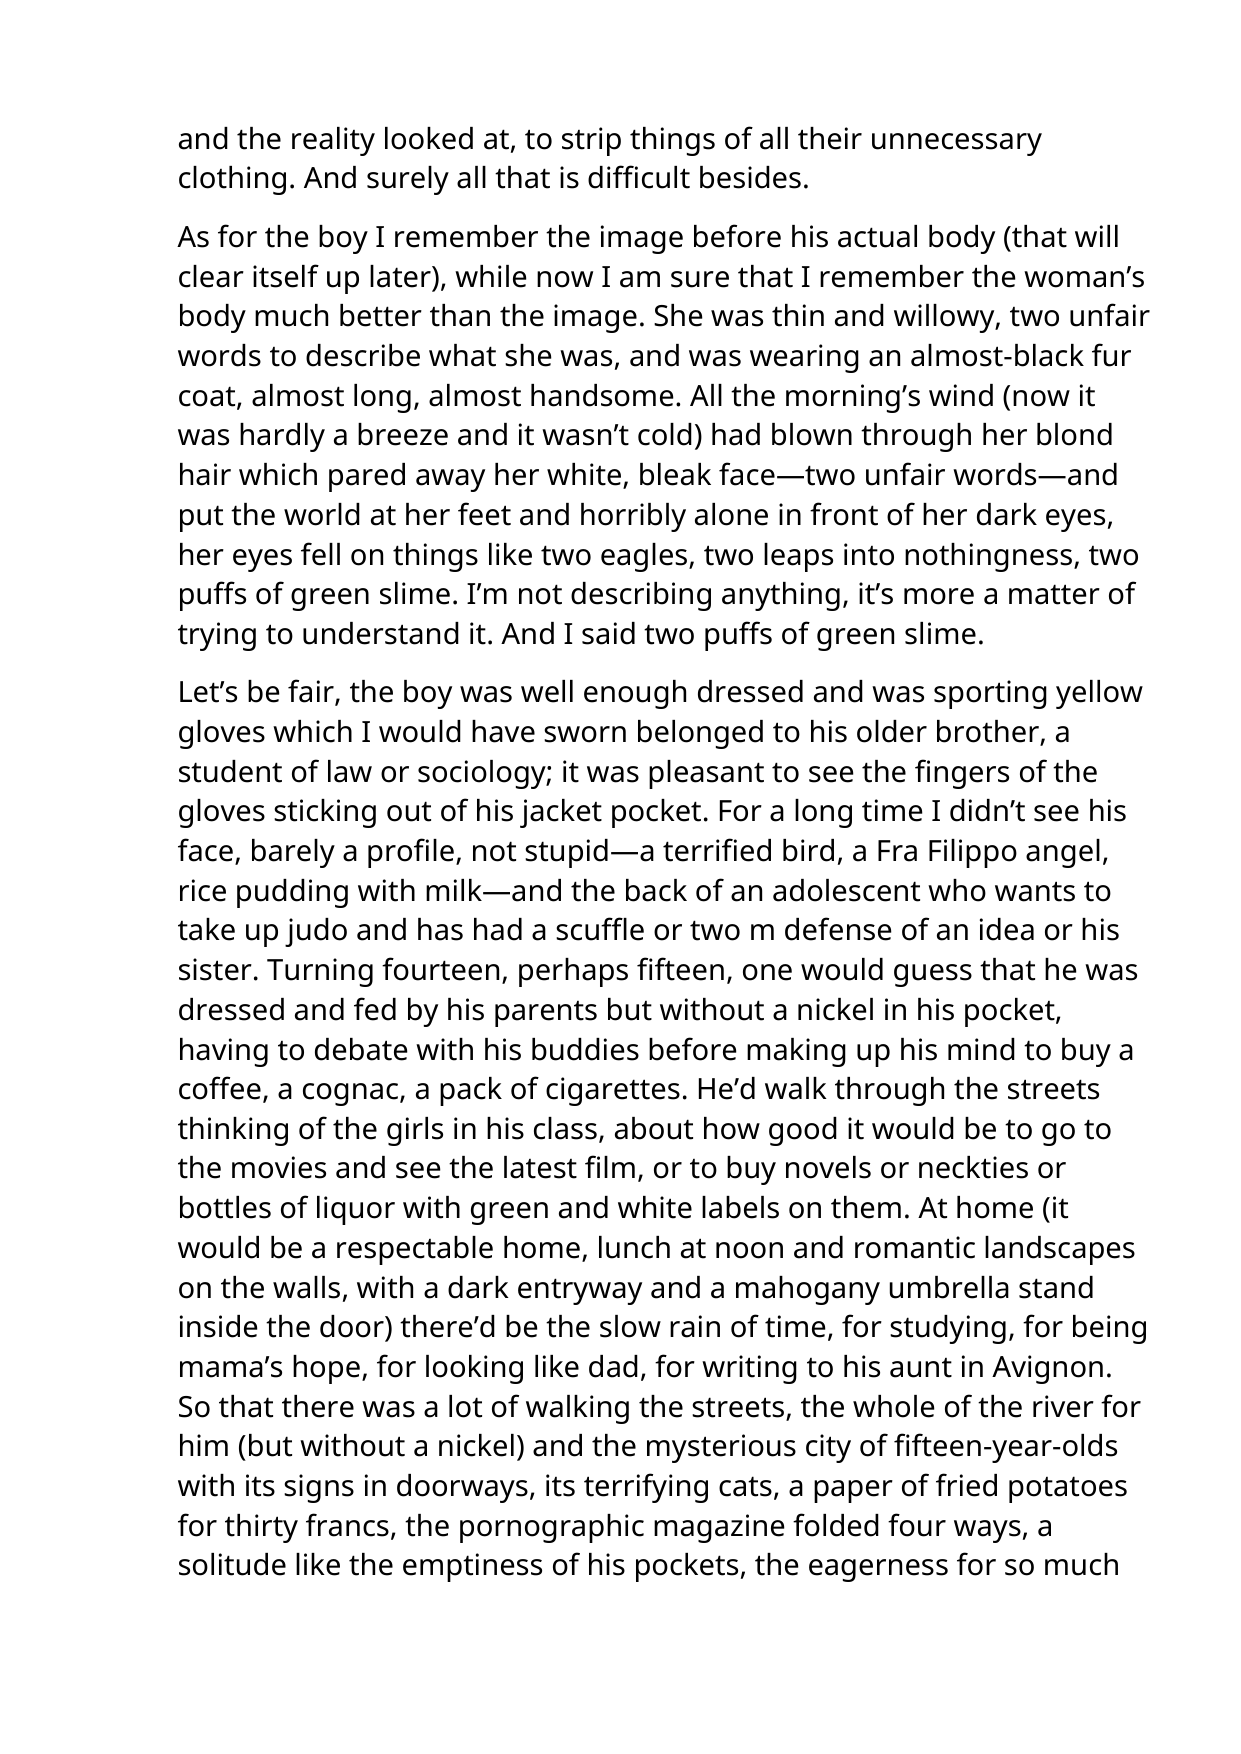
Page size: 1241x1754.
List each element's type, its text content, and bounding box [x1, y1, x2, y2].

text As for the boy I remember the image before his actual body (that will clear itself up later), while now I am sure that I remember the woman’s body much better than the image. She was thin and willowy, two unfair words to describe what she was, and was wearing an almost-black fur coat, almost long, almost handsome. All the morning’s wind (now it was hardly a breeze and it wasn’t cold) had blown through her blond hair which pared away her white, bleak face—two unfair words—and put the world at her feet and horribly alone in front of her dark eyes, her eyes fell on things like two eagles, two leaps into nothingness, two puffs of green slime. I’m not describing anything, it’s more a matter of trying to understand it. And I said two puffs of green slime. [177, 216, 1152, 653]
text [177, 118, 1152, 197]
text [177, 672, 1152, 1584]
